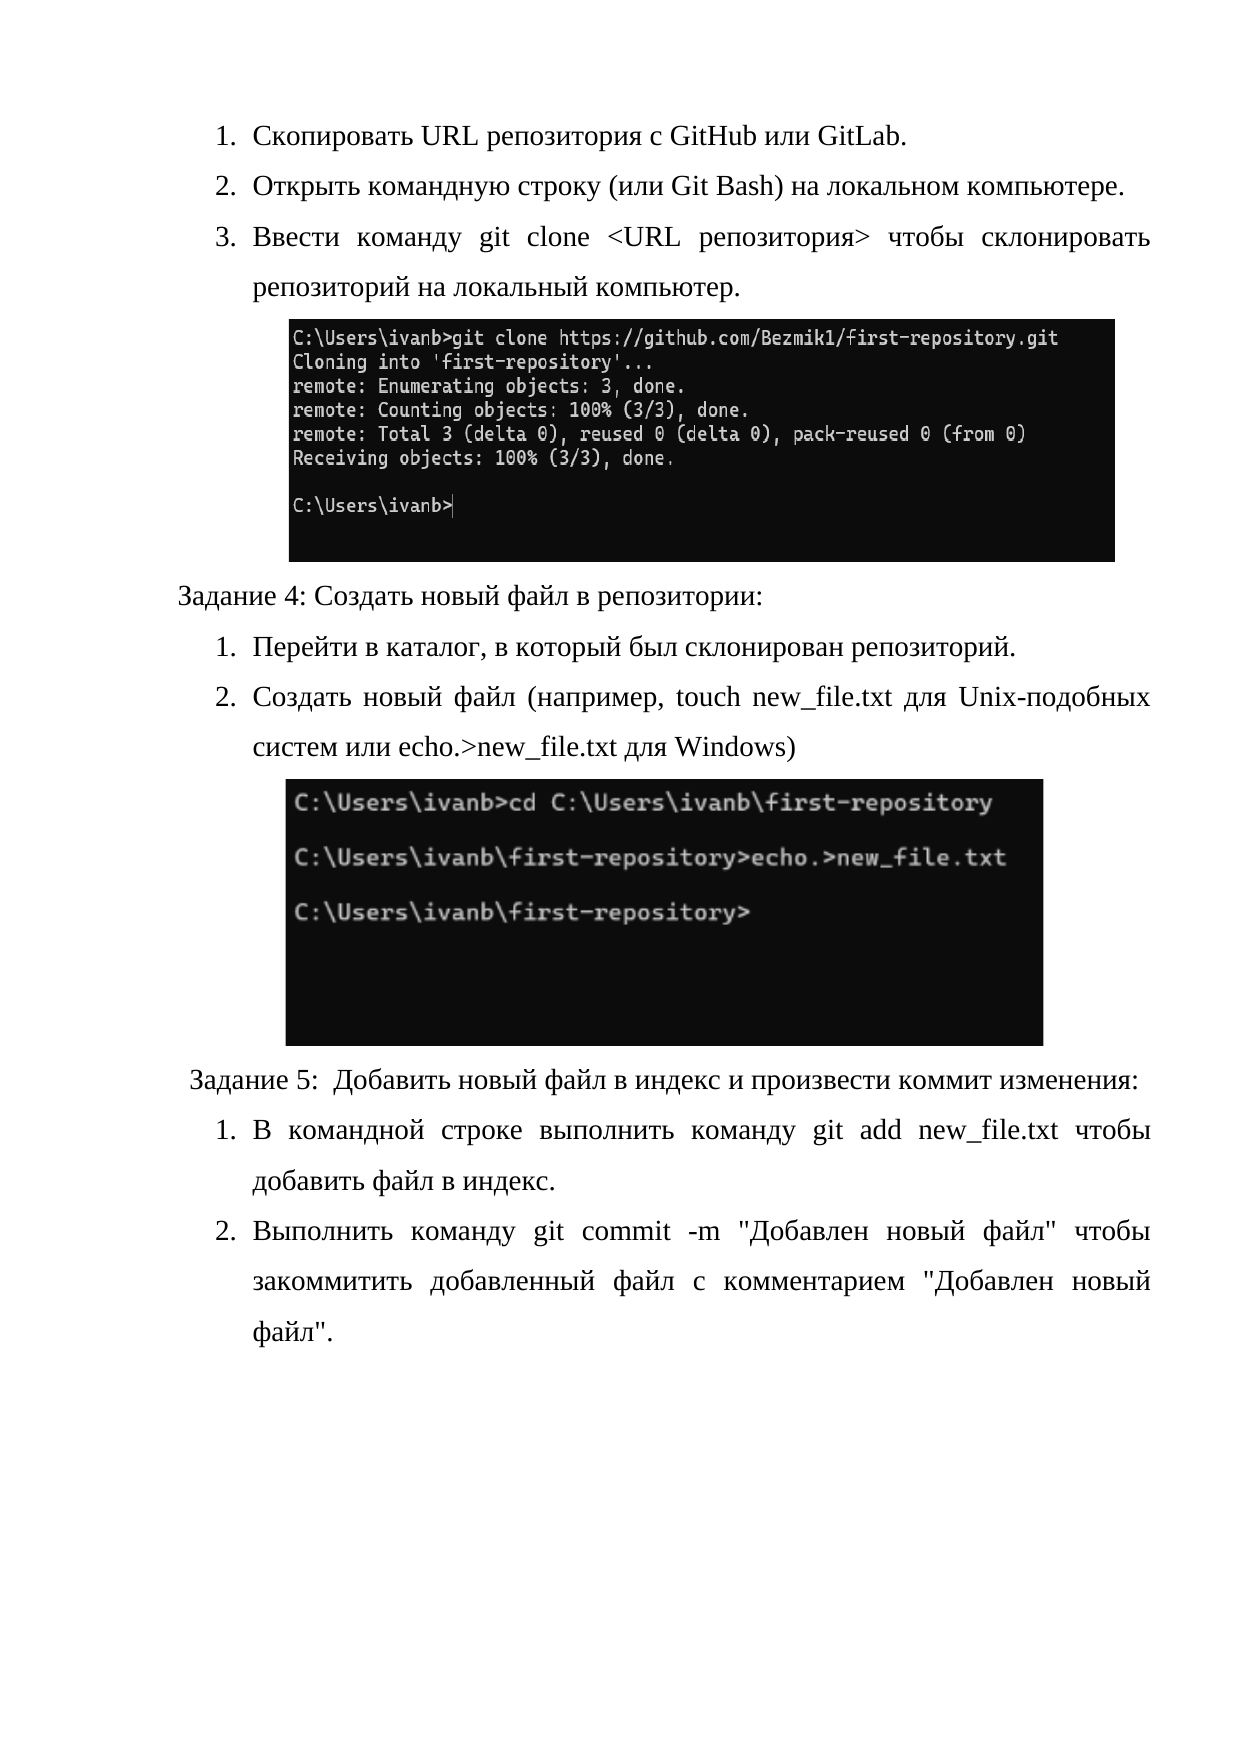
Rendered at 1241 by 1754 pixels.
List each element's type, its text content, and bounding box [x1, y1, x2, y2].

list В командной строке выполнить команду git add new_file.txt чтобы добавить файл в индекс. [215, 1112, 1152, 1196]
picture [288, 319, 1115, 562]
list Ввести команду git clone <URL репозитория> чтобы склонировать репозиторий на локальный компьютер. [215, 219, 1152, 303]
list Скопировать URL репозитория с GitHub или GitLab. [215, 118, 1152, 152]
text Задание 5: Добавить новый файл в индекс и произвести коммит изменения: [177, 1062, 1152, 1096]
list Перейти в каталог, в который был склонирован репозиторий. [215, 629, 1152, 662]
list Создать новый файл (например, touch new_file.txt для Unix-подобных систем или echo.>new_file.txt для Windows) [215, 679, 1152, 763]
list Выполнить команду git commit -m "Добавлен новый файл" чтобы закоммитить добавленный файл с комментарием "Добавлен новый файл". [215, 1213, 1152, 1347]
picture [285, 779, 1044, 1046]
list Открыть командную строку (или Git Bash) на локальном компьютере. [215, 168, 1152, 202]
text Задание 4: Создать новый файл в репозитории: [177, 578, 1152, 612]
